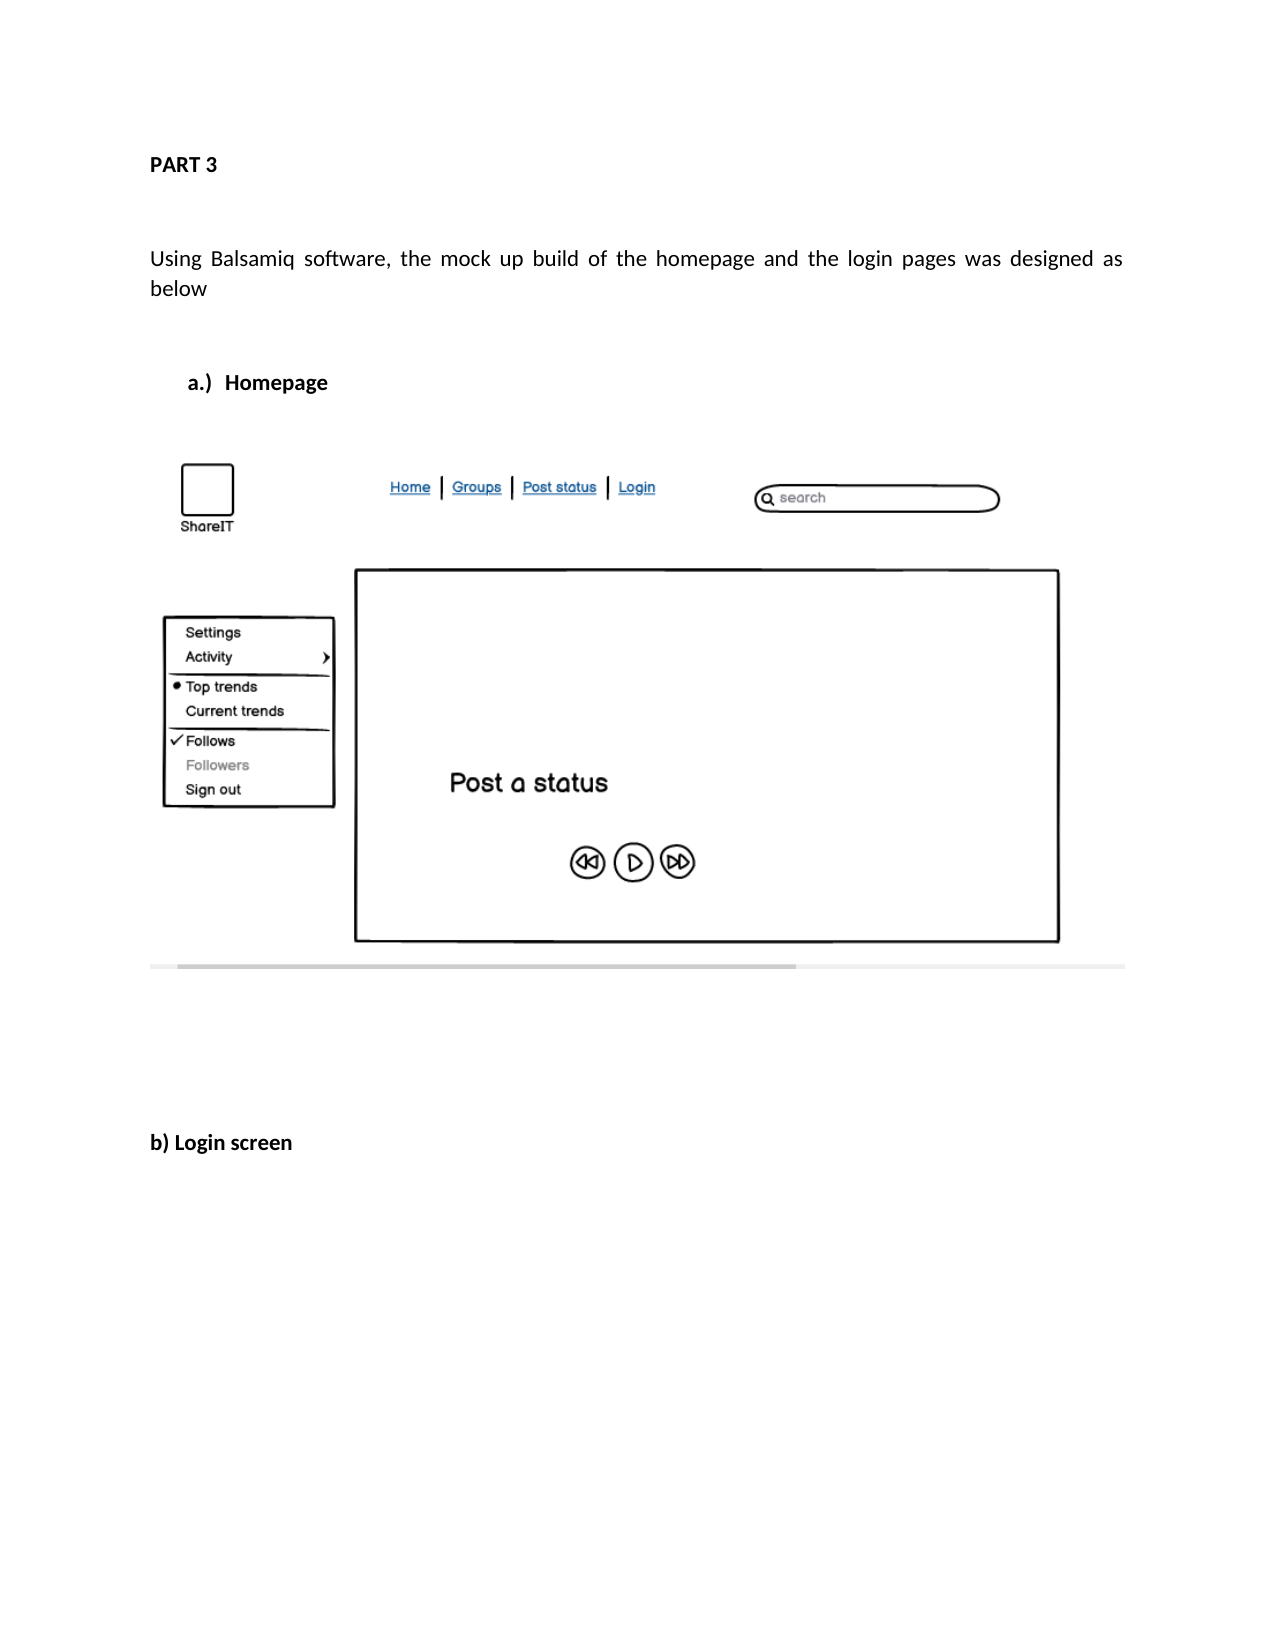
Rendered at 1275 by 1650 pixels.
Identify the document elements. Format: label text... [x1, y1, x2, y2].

list Homepage [187, 368, 1125, 396]
text b) Login screen [150, 1128, 1125, 1156]
text PART 3 [150, 150, 1125, 178]
text Using Balsamiq software, the mock up build of the homepage and the login pages was designed as below [150, 244, 1125, 302]
picture [150, 461, 1125, 969]
